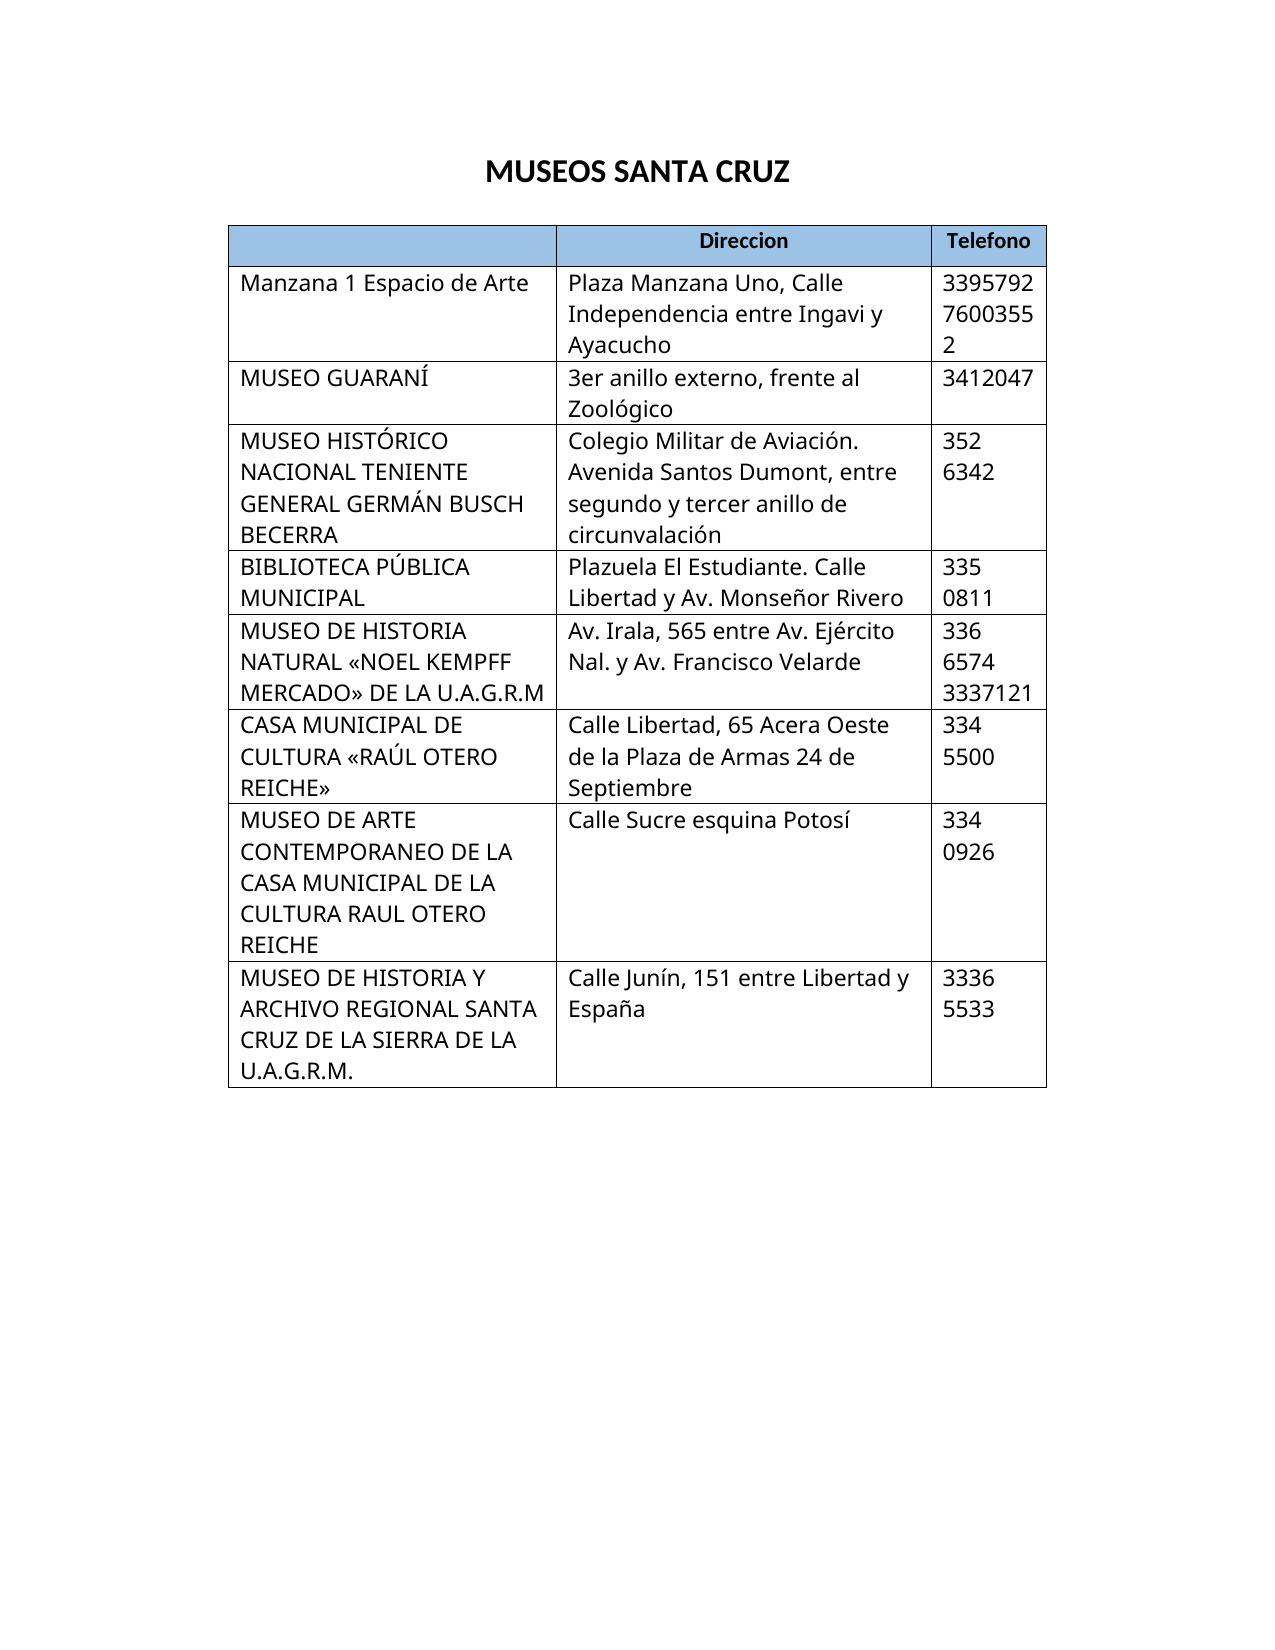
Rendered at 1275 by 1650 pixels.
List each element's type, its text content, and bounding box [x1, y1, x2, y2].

table_cell 336 6574 3337121 [932, 615, 1046, 708]
table_header Telefono [932, 226, 1046, 266]
table_cell 334 0926 [932, 804, 1046, 961]
table_cell BIBLIOTECA PÚBLICA MUNICIPAL [229, 551, 556, 614]
table_header [229, 226, 556, 266]
table_cell MUSEO DE ARTE CONTEMPORANEO DE LA CASA MUNICIPAL DE LA CULTURA RAUL OTERO REICHE [229, 804, 556, 961]
table_cell 3er anillo externo, frente al Zoológico [557, 362, 931, 424]
table_cell MUSEO GUARANÍ [229, 362, 556, 424]
table_cell Manzana 1 Espacio de Arte [229, 267, 556, 361]
table_cell Av. Irala, 565 entre Av. Ejército Nal. y Av. Francisco Velarde [557, 615, 931, 708]
table_cell Plazuela El Estudiante. Calle Libertad y Av. Monseñor Rivero [557, 551, 931, 614]
table_cell 352 6342 [932, 425, 1046, 550]
text MUSEOS SANTA CRUZ [150, 150, 1125, 191]
table_cell Calle Sucre esquina Potosí [557, 804, 931, 961]
table_cell 3336 5533 [932, 962, 1046, 1087]
table_cell MUSEO DE HISTORIA Y ARCHIVO REGIONAL SANTA CRUZ DE LA SIERRA DE LA U.A.G.R.M. [229, 962, 556, 1087]
table_cell 334 5500 [932, 710, 1046, 803]
table_cell 3412047 [932, 362, 1046, 424]
table_cell Calle Junín, 151 entre Libertad y España [557, 962, 931, 1087]
table_header Direccion [557, 226, 931, 266]
table_cell CASA MUNICIPAL DE CULTURA «RAÚL OTERO REICHE» [229, 710, 556, 803]
table_cell Colegio Militar de Aviación. Avenida Santos Dumont, entre segundo y tercer anillo de circunvalación [557, 425, 931, 550]
table_cell Plaza Manzana Uno, Calle Independencia entre Ingavi y Ayacucho [557, 267, 931, 361]
table_cell Calle Libertad, 65 Acera Oeste de la Plaza de Armas 24 de Septiembre [557, 710, 931, 803]
table_cell MUSEO HISTÓRICO NACIONAL TENIENTE GENERAL GERMÁN BUSCH BECERRA [229, 425, 556, 550]
table_cell 335 0811 [932, 551, 1046, 614]
table_cell 3395792 76003552 [932, 267, 1046, 361]
table_cell MUSEO DE HISTORIA NATURAL «NOEL KEMPFF MERCADO» DE LA U.A.G.R.M [229, 615, 556, 708]
